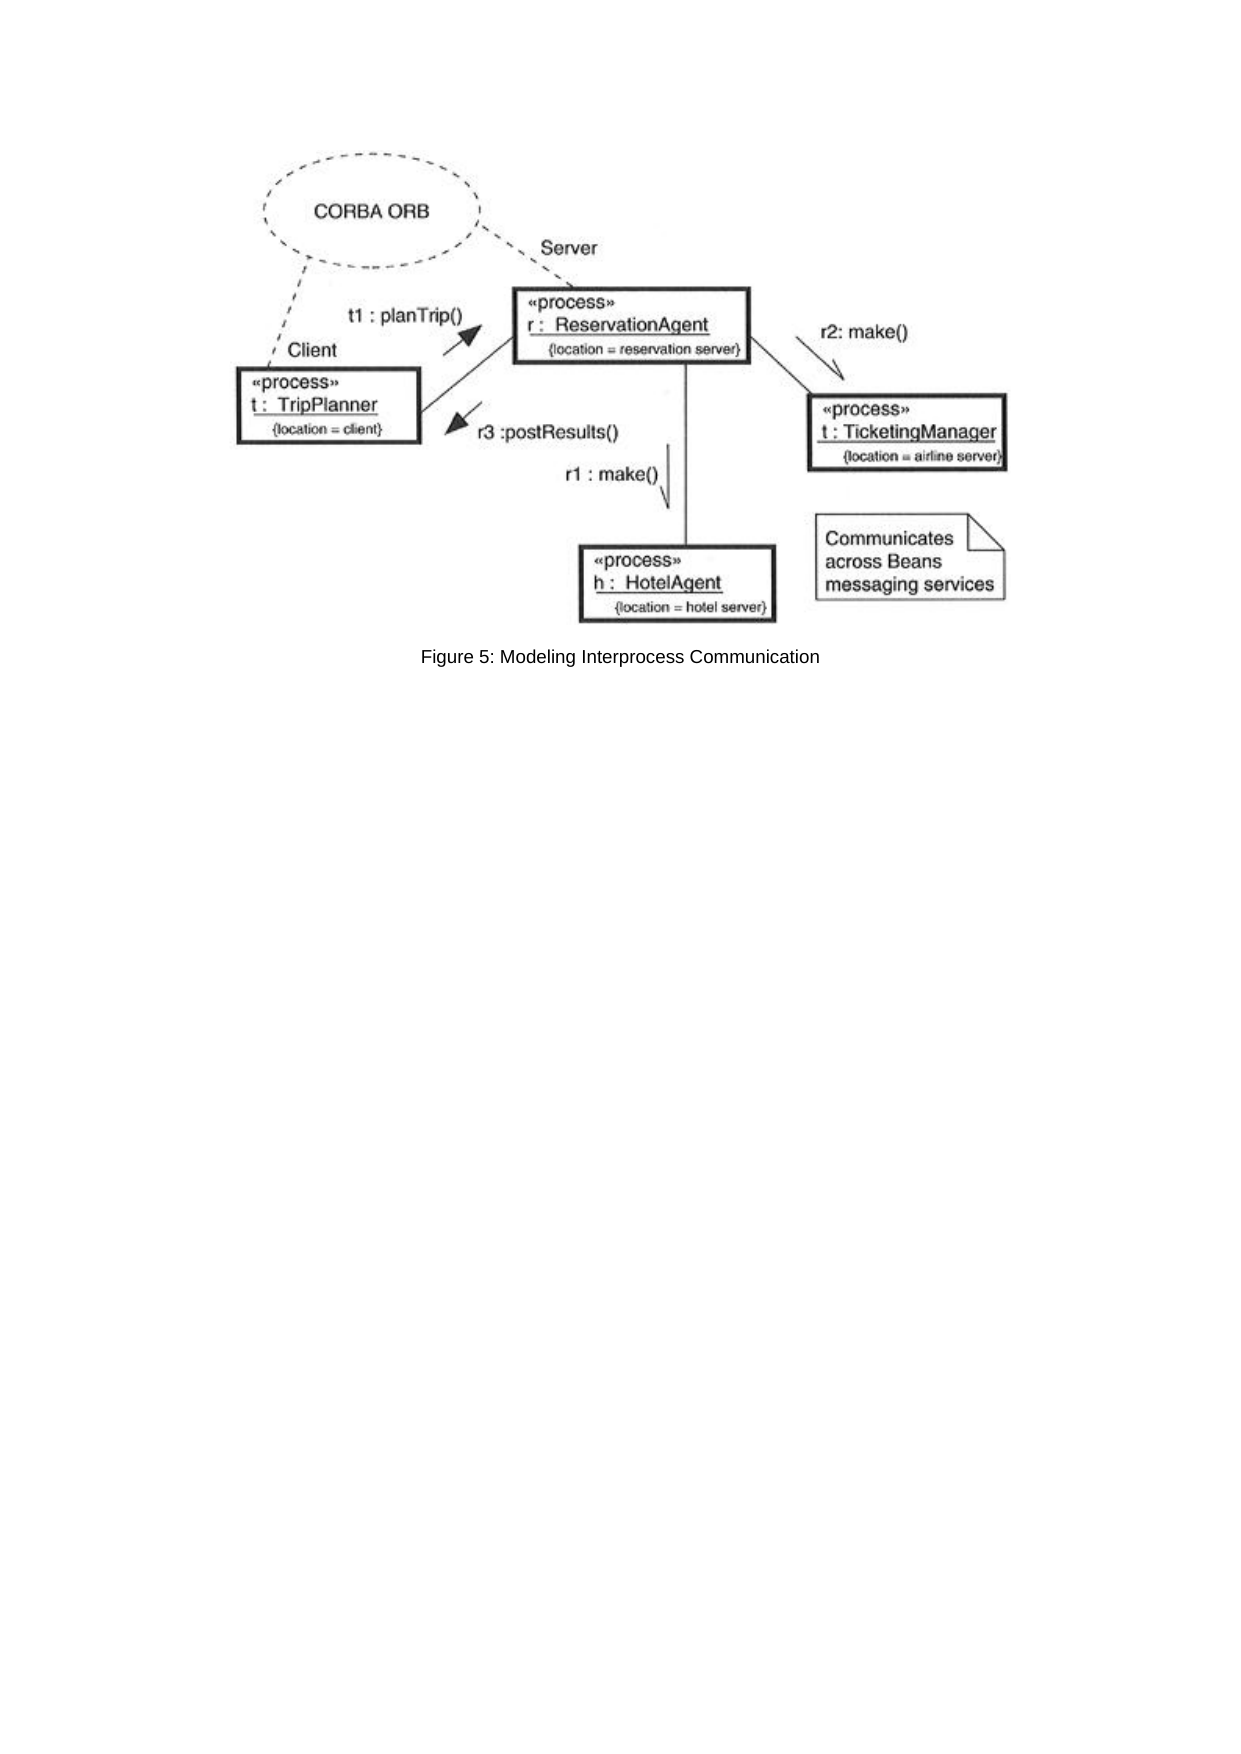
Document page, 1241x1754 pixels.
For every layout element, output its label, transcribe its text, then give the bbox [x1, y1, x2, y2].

text Figure 5: Modeling Interprocess Communication [162, 637, 1078, 667]
picture [229, 150, 1011, 625]
